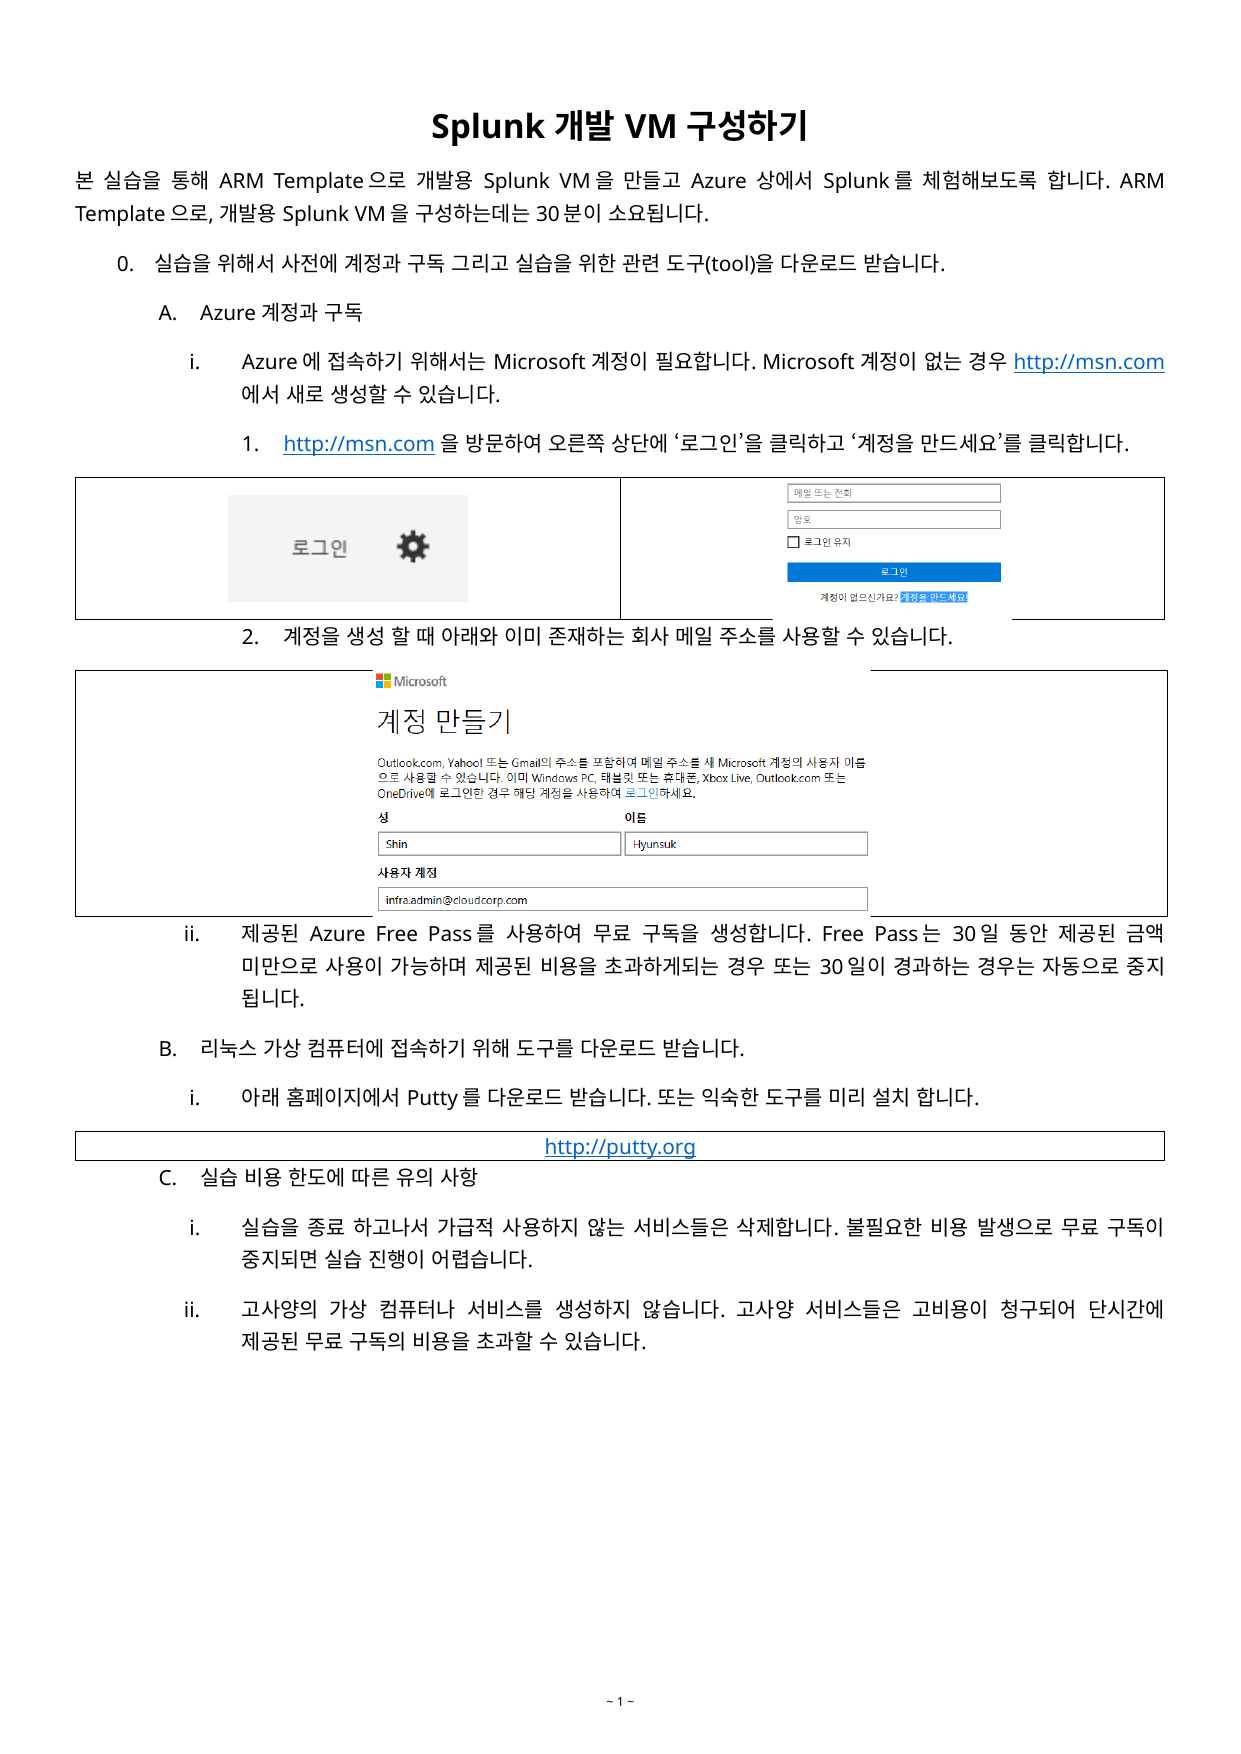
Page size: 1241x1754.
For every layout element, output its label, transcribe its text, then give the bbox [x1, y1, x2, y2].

list http://msn.com 을 방문하여 오른쪽 상단에 ‘로그인’을 클릭하고 ‘계정을 만드세요’를 클릭합니다. [242, 428, 1165, 458]
picture [227, 495, 469, 602]
title Splunk 개발 VM 구성하기 [75, 100, 1165, 148]
table_header [76, 671, 372, 916]
list 제공된 Azure Free Pass를 사용하여 무료 구독을 생성합니다. Free Pass는 30일 동안 제공된 금액 미만으로 사용이 가능하며 제공된 비용을 초과하게되는 경우 또는 30일이 경과하는 경우는 자동으로 중지 됩니다. [200, 917, 1165, 1013]
list 실습 비용 한도에 따른 유의 사항 [158, 1161, 1165, 1192]
table_header [76, 478, 620, 619]
table_header [871, 671, 1167, 916]
table_header http://putty.org [76, 1132, 1164, 1160]
table_header [621, 478, 772, 619]
picture [372, 670, 871, 917]
list 실습을 위해서 사전에 계정과 구독 그리고 실습을 위한 관련 도구(tool)을 다운로드 받습니다. [117, 247, 1165, 277]
list 실습을 종료 하고나서 가급적 사용하지 않는 서비스들은 삭제합니다. 불필요한 비용 발생으로 무료 구독이 중지되면 실습 진행이 어렵습니다. [200, 1211, 1165, 1274]
list Azure에 접속하기 위해서는 Microsoft 계정이 필요합니다. Microsoft 계정이 없는 경우 http://msn.com에서 새로 생성할 수 있습니다. [200, 346, 1165, 409]
list 리눅스 가상 컴퓨터에 접속하기 위해 도구를 다운로드 받습니다. [158, 1032, 1165, 1062]
picture [772, 478, 1013, 620]
list Azure 계정과 구독 [158, 296, 1165, 327]
list 고사양의 가상 컴퓨터나 서비스를 생성하지 않습니다. 고사양 서비스들은 고비용이 청구되어 단시간에 제공된 무료 구독의 비용을 초과할 수 있습니다. [200, 1293, 1165, 1356]
text 본 실습을 통해 ARM Template으로 개발용 Splunk VM을 만들고 Azure 상에서 Splunk를 체험해보도록 합니다. ARM Template으로, 개발용 Splunk VM을 구성하는데는 30분이 소요됩니다. [75, 165, 1165, 228]
list 계정을 생성 할 때 아래와 이미 존재하는 회사 메일 주소를 사용할 수 있습니다. [242, 620, 1165, 651]
table_header [1013, 478, 1164, 619]
list 아래 홈페이지에서 Putty를 다운로드 받습니다. 또는 익숙한 도구를 미리 설치 합니다. [200, 1081, 1165, 1112]
